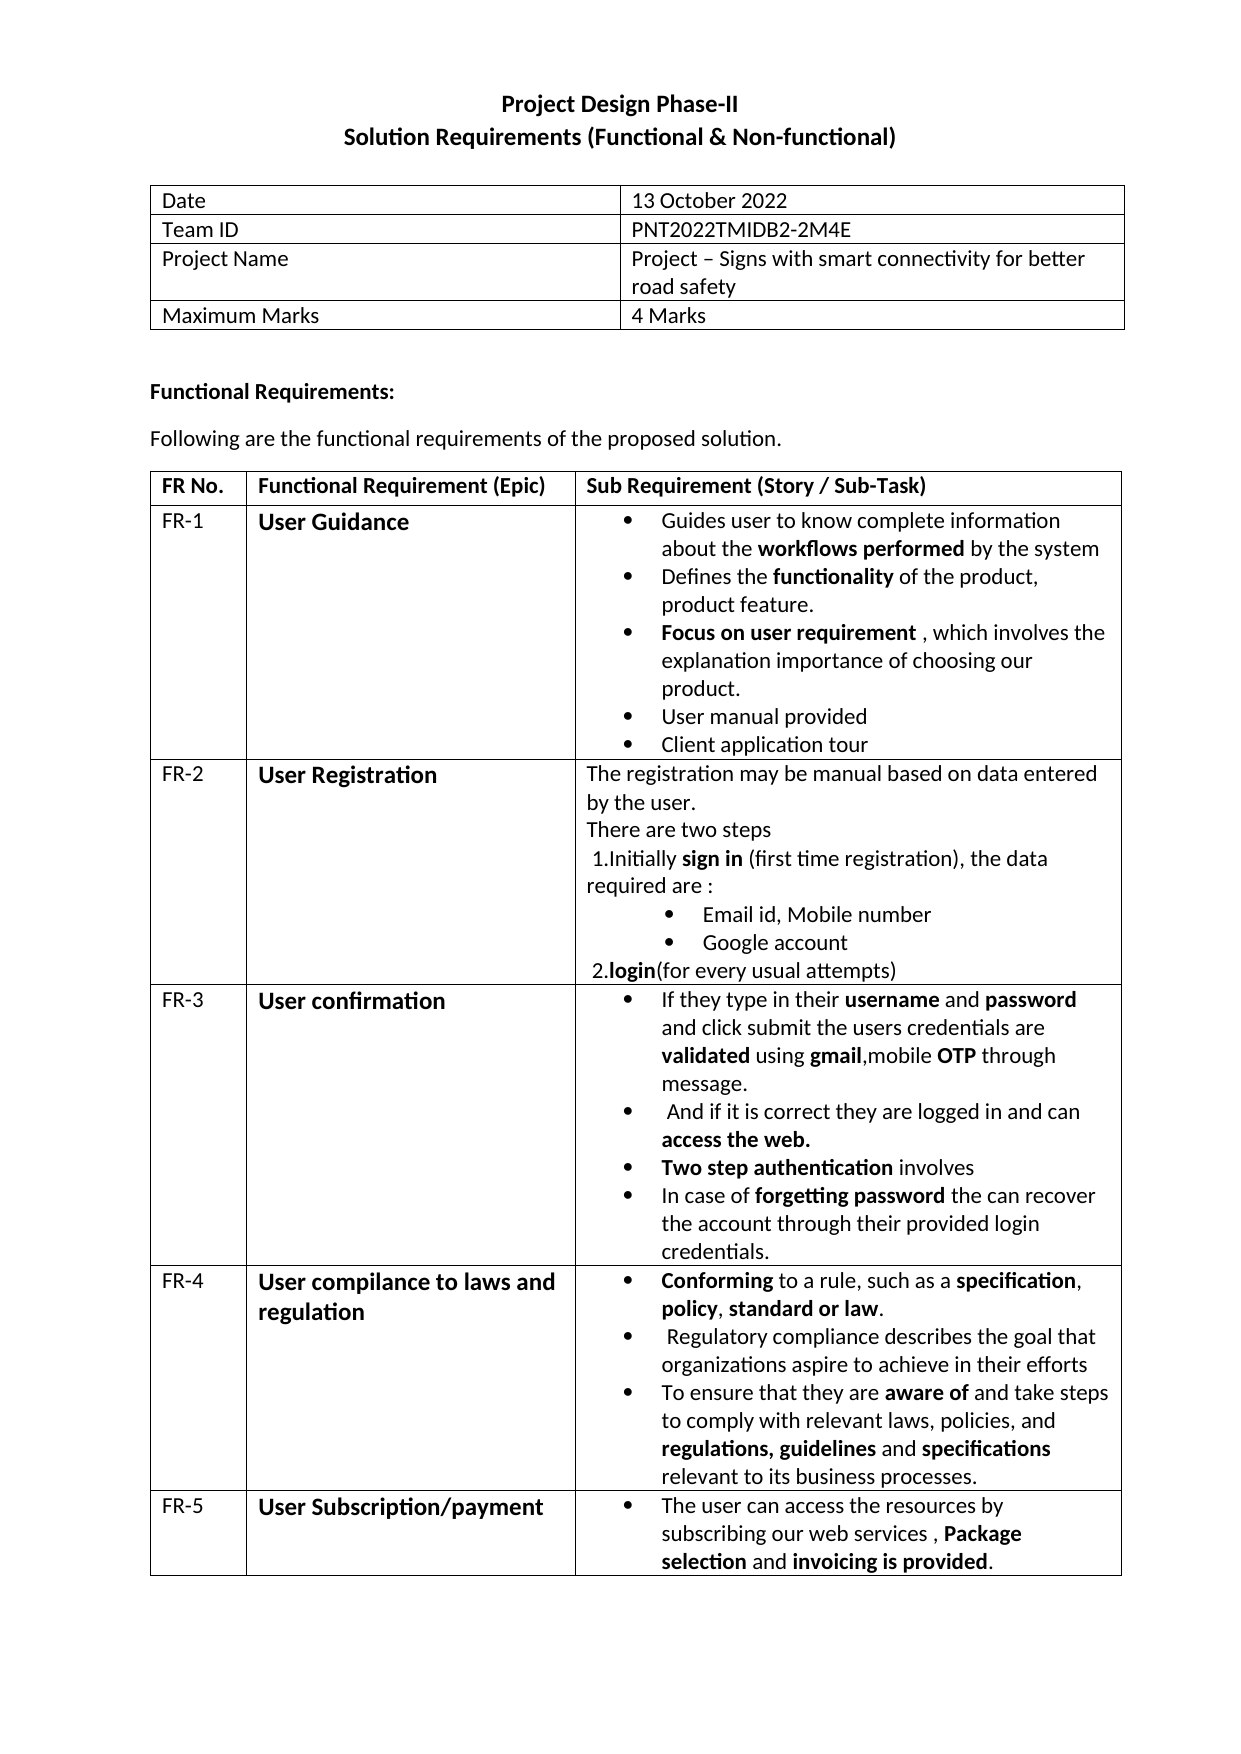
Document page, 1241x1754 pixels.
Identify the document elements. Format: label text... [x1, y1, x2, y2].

table_cell Guides user to know complete information about the workflows performed by the system Defines the functionality of the product, product feature. Focus on user requirement , which involves the explanation importance of choosing our product. User manual provided Client application tour [576, 506, 1121, 758]
table_cell FR-2 [151, 760, 246, 984]
text Functional Requirements: [150, 377, 1090, 405]
table_header 13 October 2022 [621, 186, 1124, 214]
table_cell PNT2022TMIDB2-2M4E [621, 215, 1124, 243]
table_cell Maximum Marks [151, 301, 620, 329]
table_cell Conforming to a rule, such as a specification, policy, standard or law. Regulatory compliance describes the goal that organizations aspire to achieve in their efforts To ensure that they are aware of and take steps to comply with relevant laws, policies, and regulations, guidelines and specifications relevant to its business processes. [576, 1266, 1121, 1490]
table_cell User compilance to laws and regulation [247, 1266, 575, 1490]
table_cell User Registration [247, 760, 575, 984]
table_header Sub Requirement (Story / Sub-Task) [576, 472, 1121, 505]
table_cell The registration may be manual based on data entered by the user. There are two steps 1.Initially sign in (first time registration), the data required are : Email id, Mobile number Google account 2.login(for every usual attempts) [576, 760, 1121, 984]
text Following are the functional requirements of the proposed solution. [150, 424, 1090, 452]
table_cell User Guidance [247, 506, 575, 758]
text Solution Requirements (Functional & Non-functional) [150, 122, 1090, 152]
text Project Design Phase-II [150, 89, 1090, 119]
table_cell 4 Marks [621, 301, 1124, 329]
table_header FR No. [151, 472, 246, 505]
table_cell Team ID [151, 215, 620, 243]
table_cell FR-4 [151, 1266, 246, 1490]
table_cell Project Name [151, 244, 620, 300]
table_header Date [151, 186, 620, 214]
table_cell User confirmation [247, 985, 575, 1265]
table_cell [576, 1491, 1121, 1575]
table_cell FR-5 [151, 1491, 246, 1575]
table_cell FR-3 [151, 985, 246, 1265]
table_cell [247, 1491, 575, 1575]
table_cell FR-1 [151, 506, 246, 758]
table_cell If they type in their username and password and click submit the users credentials are validated using gmail,mobile OTP through message. And if it is correct they are logged in and can access the web. Two step authentication involves In case of forgetting password the can recover the account through their provided login credentials. [576, 985, 1121, 1265]
table_header Functional Requirement (Epic) [247, 472, 575, 505]
table_cell Project – Signs with smart connectivity for better road safety [621, 244, 1124, 300]
